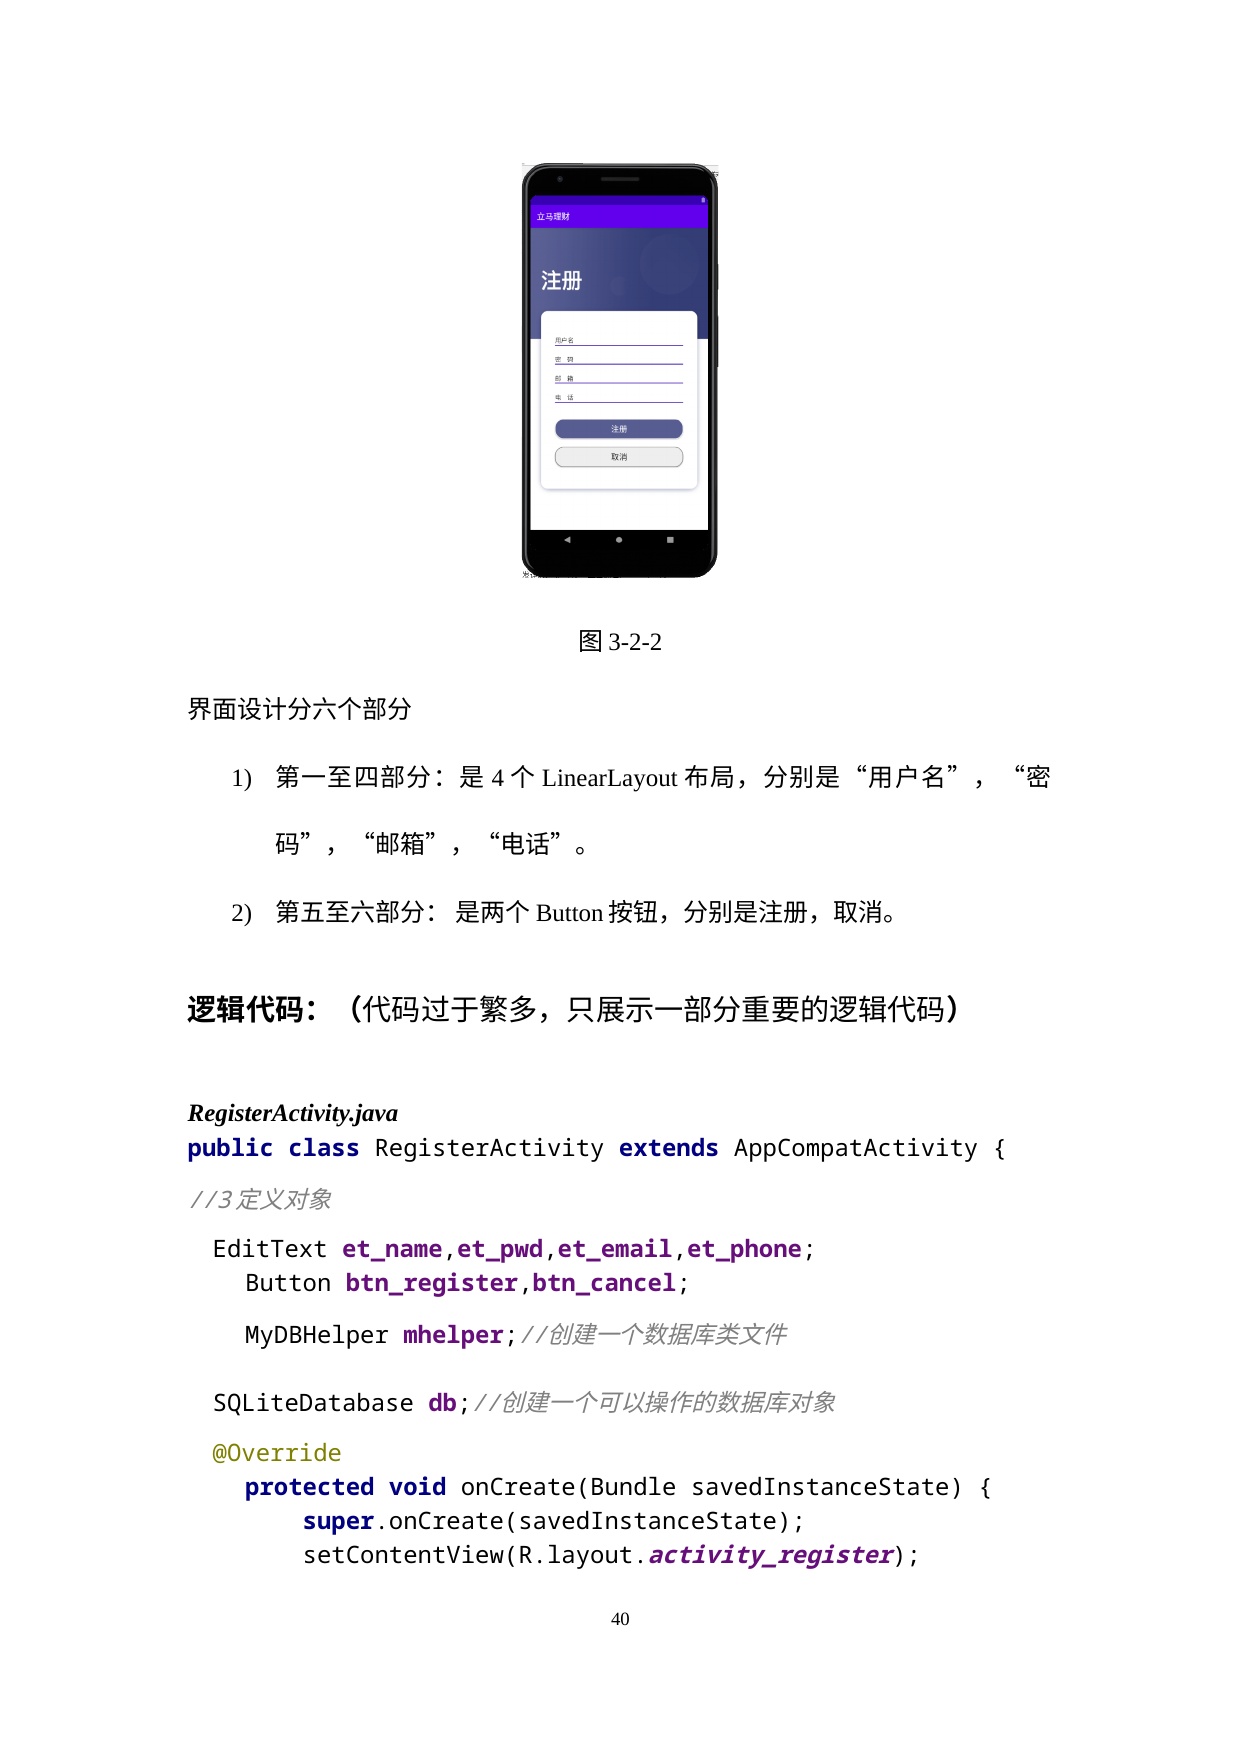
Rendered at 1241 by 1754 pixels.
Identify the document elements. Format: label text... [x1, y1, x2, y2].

text 界面设计分六个部分 [187, 673, 1053, 741]
text RegisterActivity.java [187, 1096, 1053, 1130]
list 第五至六部分： 是两个Button按钮，分别是注册，取消。 [231, 877, 1053, 945]
text 图3-2-2 [187, 605, 1053, 673]
picture [521, 163, 719, 578]
subtitle 逻辑代码：（代码过于繁多，只展示一部分重要的逻辑代码） [187, 974, 1053, 1042]
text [187, 1130, 1053, 1571]
list 第一至四部分：是4个LinearLayout布局，分别是“用户名”，“密码”，“邮箱”，“电话”。 [231, 741, 1053, 877]
